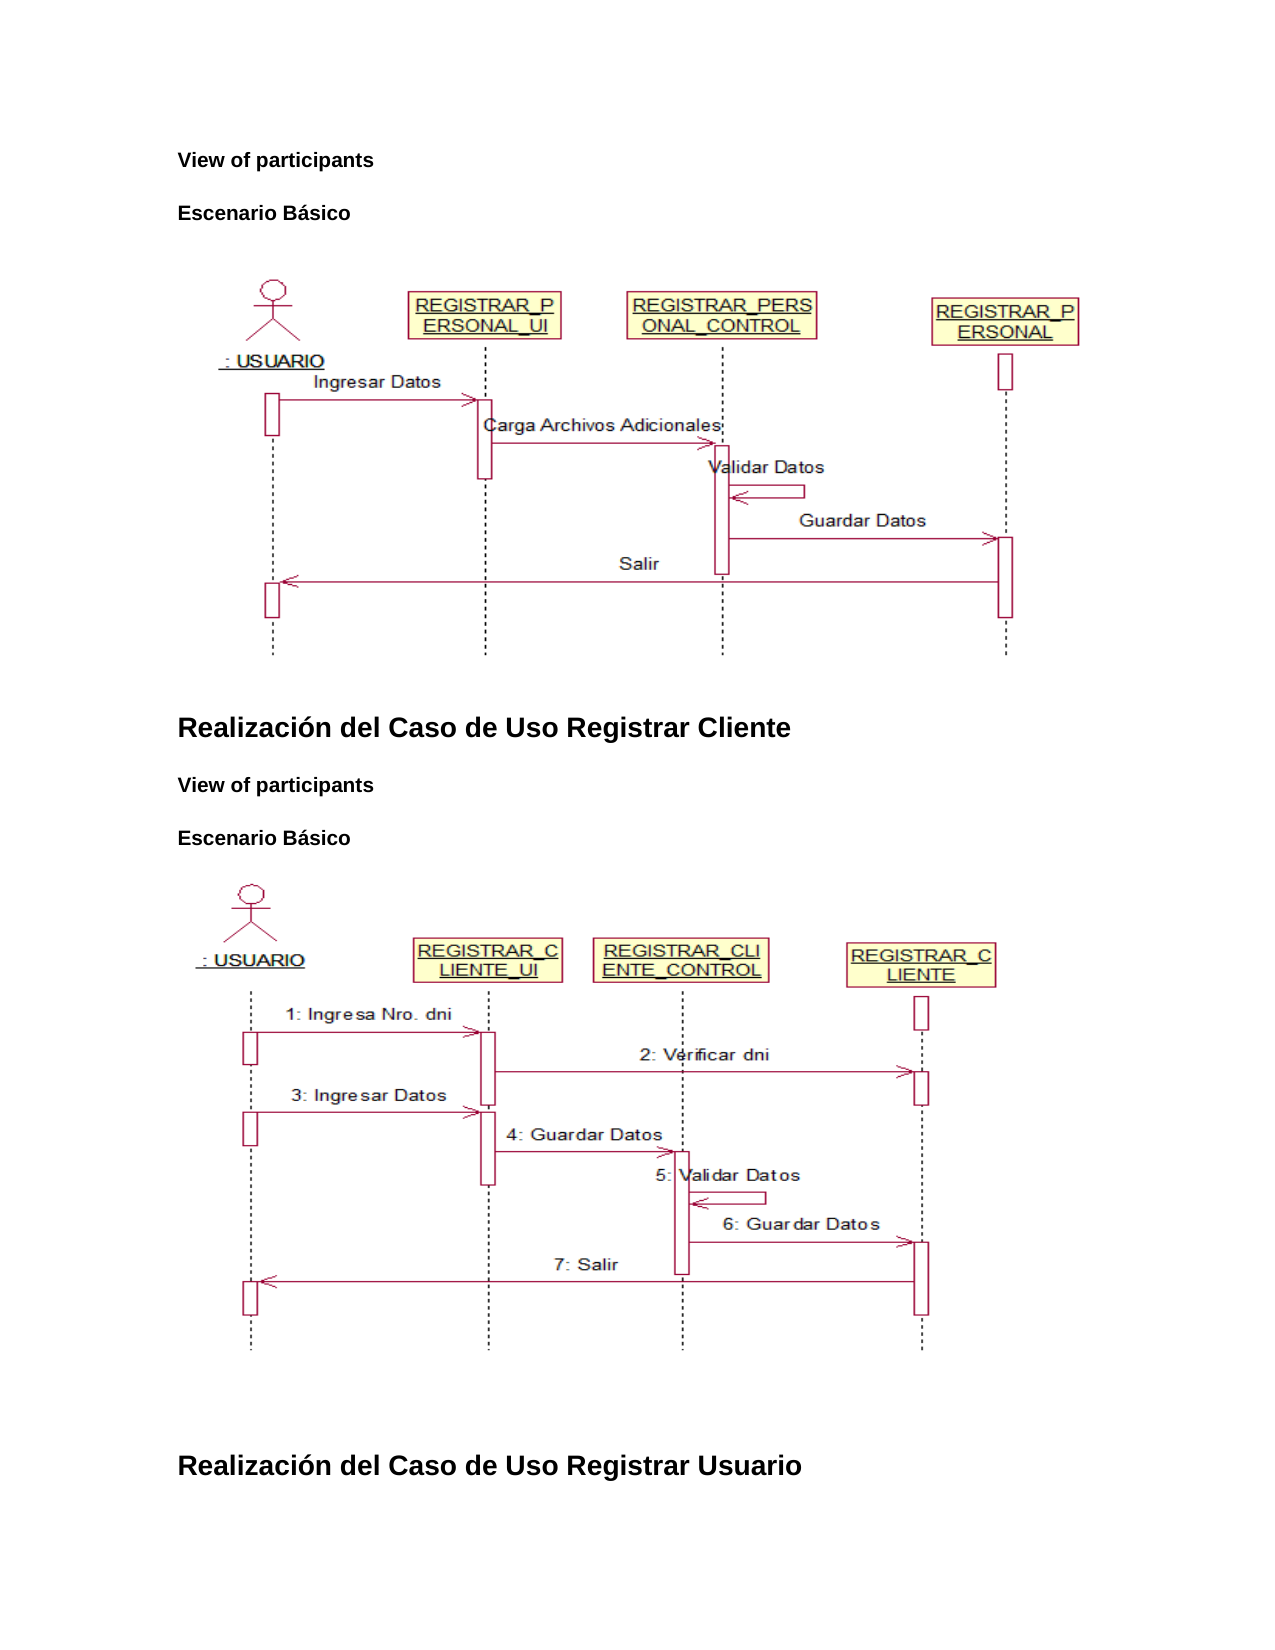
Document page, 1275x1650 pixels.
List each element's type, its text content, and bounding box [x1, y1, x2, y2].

text Escenario Básico [177, 201, 1098, 225]
text View of participants [177, 148, 1098, 172]
text Realización del Caso de Uso Registrar Cliente [177, 711, 1098, 743]
text View of participants [177, 773, 1098, 797]
text Realización del Caso de Uso Registrar Usuario [177, 1449, 1098, 1481]
picture [177, 878, 1017, 1367]
text Escenario Básico [177, 826, 1098, 850]
picture [177, 253, 1098, 682]
